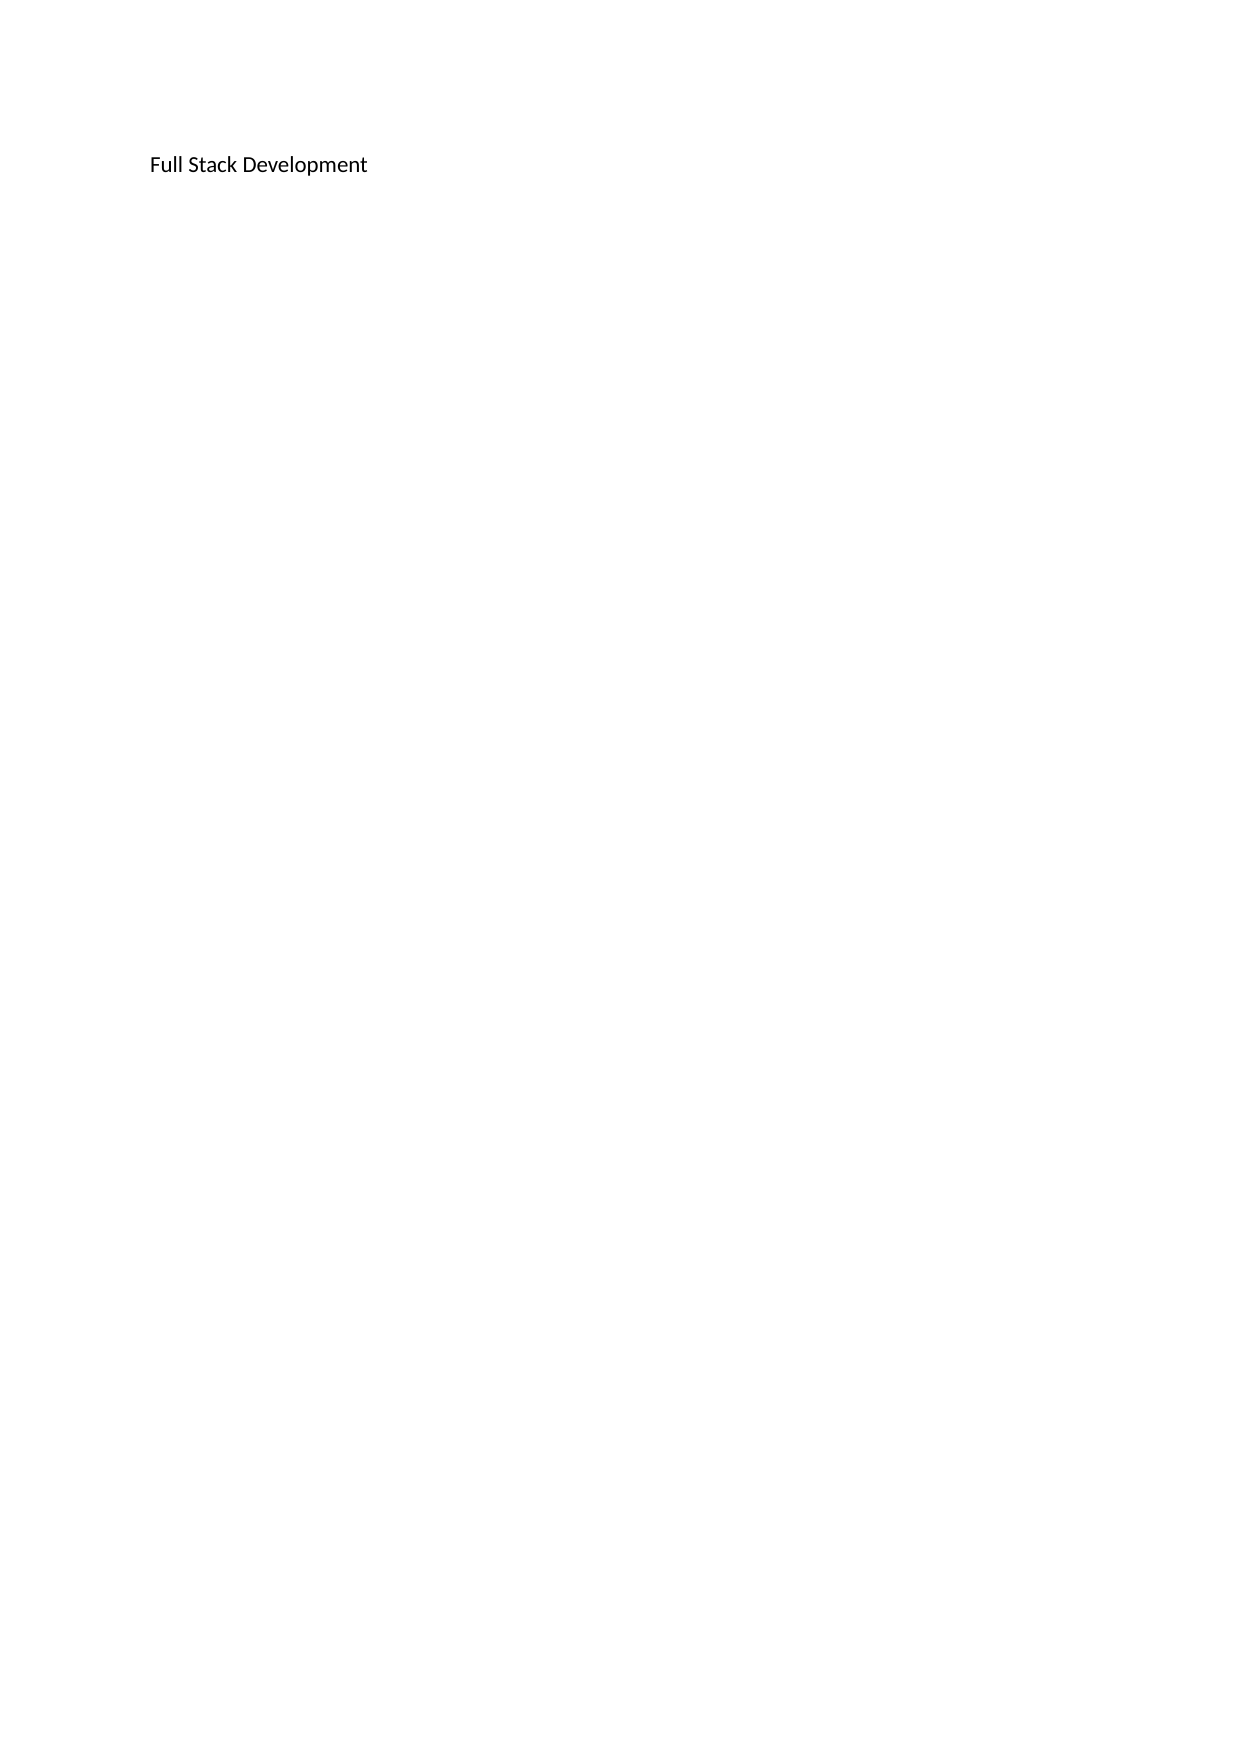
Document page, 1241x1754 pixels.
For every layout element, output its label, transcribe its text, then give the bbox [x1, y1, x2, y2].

text Full Stack Development [150, 150, 1090, 178]
